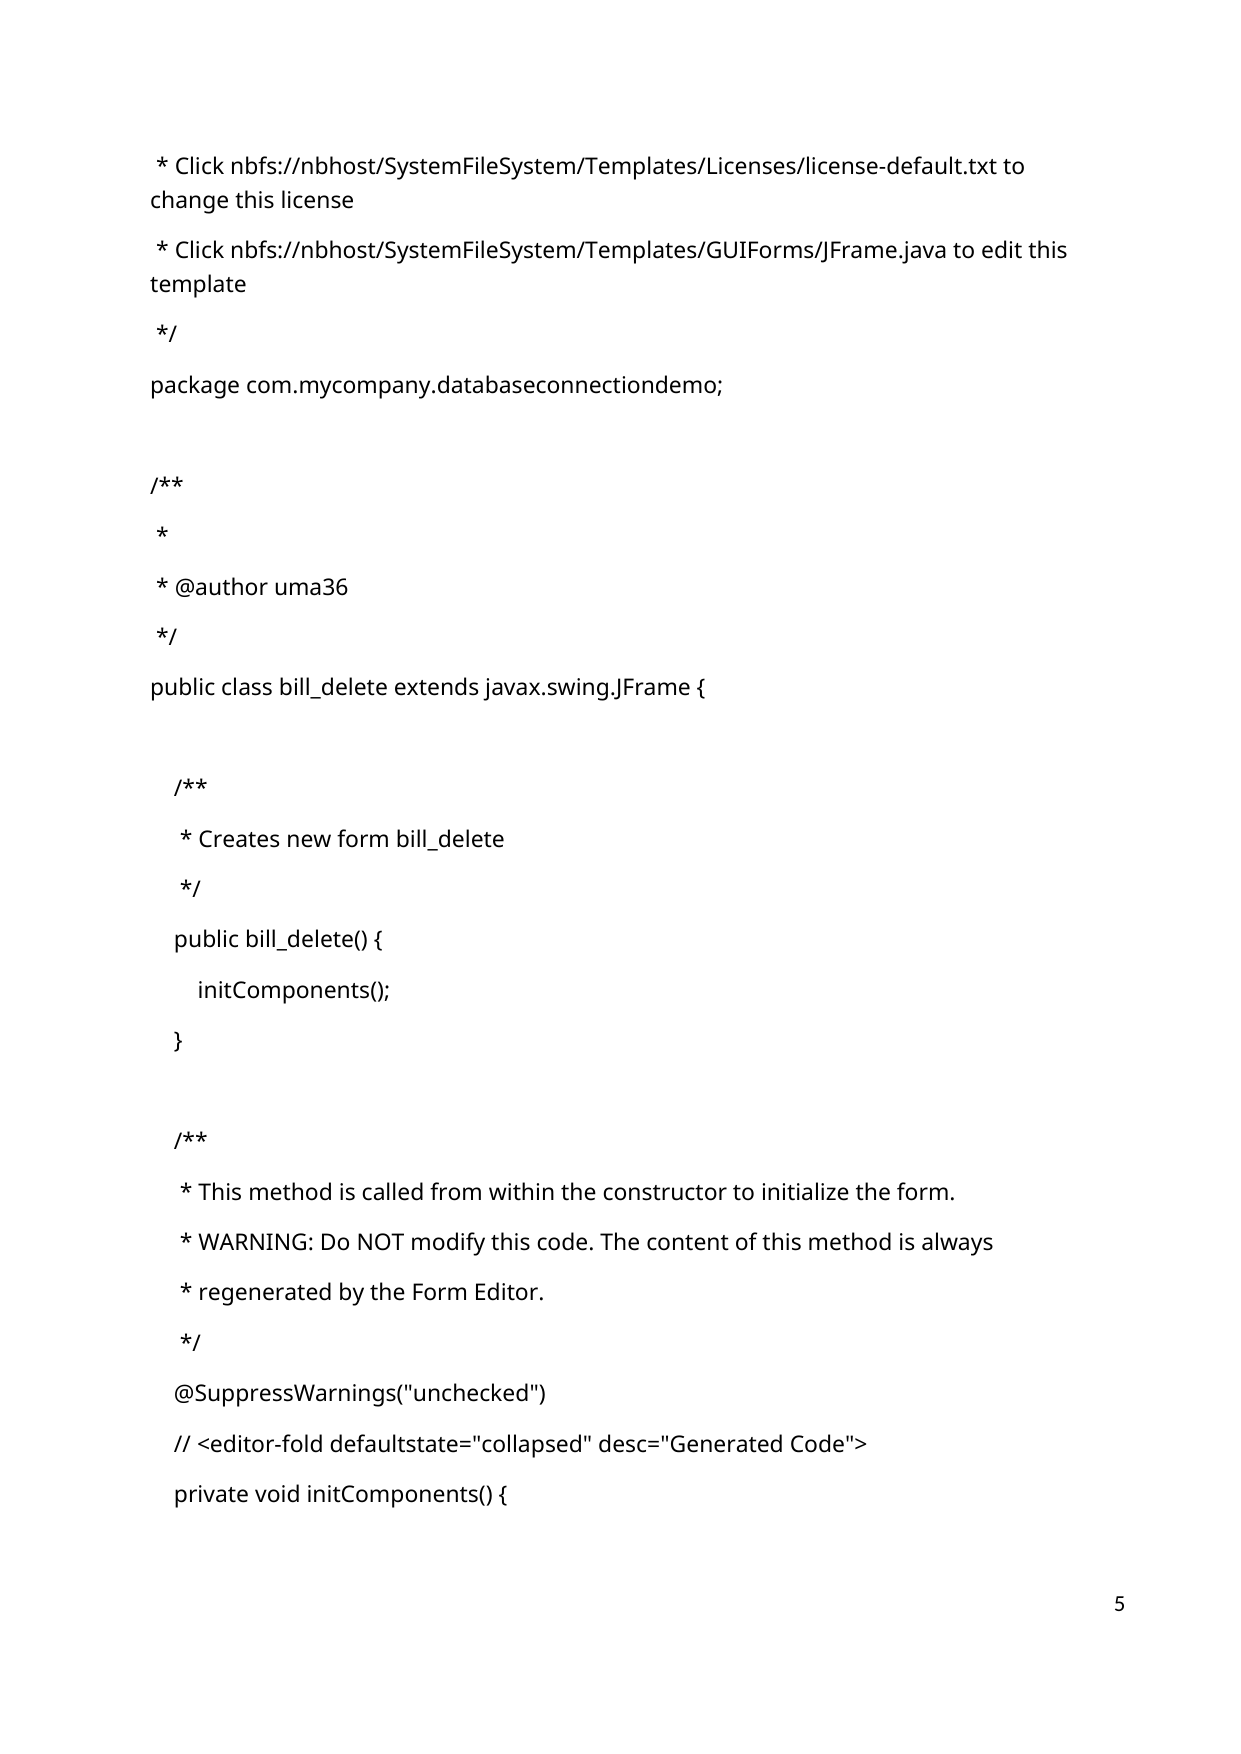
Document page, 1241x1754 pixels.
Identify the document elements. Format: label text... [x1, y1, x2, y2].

text */ [150, 1327, 1090, 1358]
text package com.mycompany.databaseconnectiondemo; [150, 369, 1090, 400]
text /** [150, 469, 1090, 501]
text } [150, 1024, 1090, 1055]
text * WARNING: Do NOT modify this code. The content of this method is always [150, 1226, 1090, 1257]
text public class bill_delete extends javax.swing.JFrame { [150, 671, 1090, 702]
text initComponents(); [150, 974, 1090, 1005]
text * regenerated by the Form Editor. [150, 1276, 1090, 1307]
text * Creates new form bill_delete [150, 822, 1090, 854]
text * [150, 520, 1090, 551]
text private void initComponents() { [150, 1478, 1090, 1509]
text * Click nbfs://nbhost/SystemFileSystem/Templates/Licenses/license-default.txt to change this license [150, 150, 1090, 215]
text * This method is called from within the constructor to initialize the form. [150, 1175, 1090, 1207]
text /** [150, 772, 1090, 803]
text * Click nbfs://nbhost/SystemFileSystem/Templates/GUIForms/JFrame.java to edit this template [150, 234, 1090, 299]
text */ [150, 873, 1090, 904]
text // <editor-fold defaultstate="collapsed" desc="Generated Code"> [150, 1427, 1090, 1459]
text */ [150, 621, 1090, 652]
text * @author uma36 [150, 570, 1090, 602]
text @SuppressWarnings("unchecked") [150, 1377, 1090, 1408]
text */ [150, 318, 1090, 349]
text /** [150, 1125, 1090, 1156]
text public bill_delete() { [150, 923, 1090, 954]
